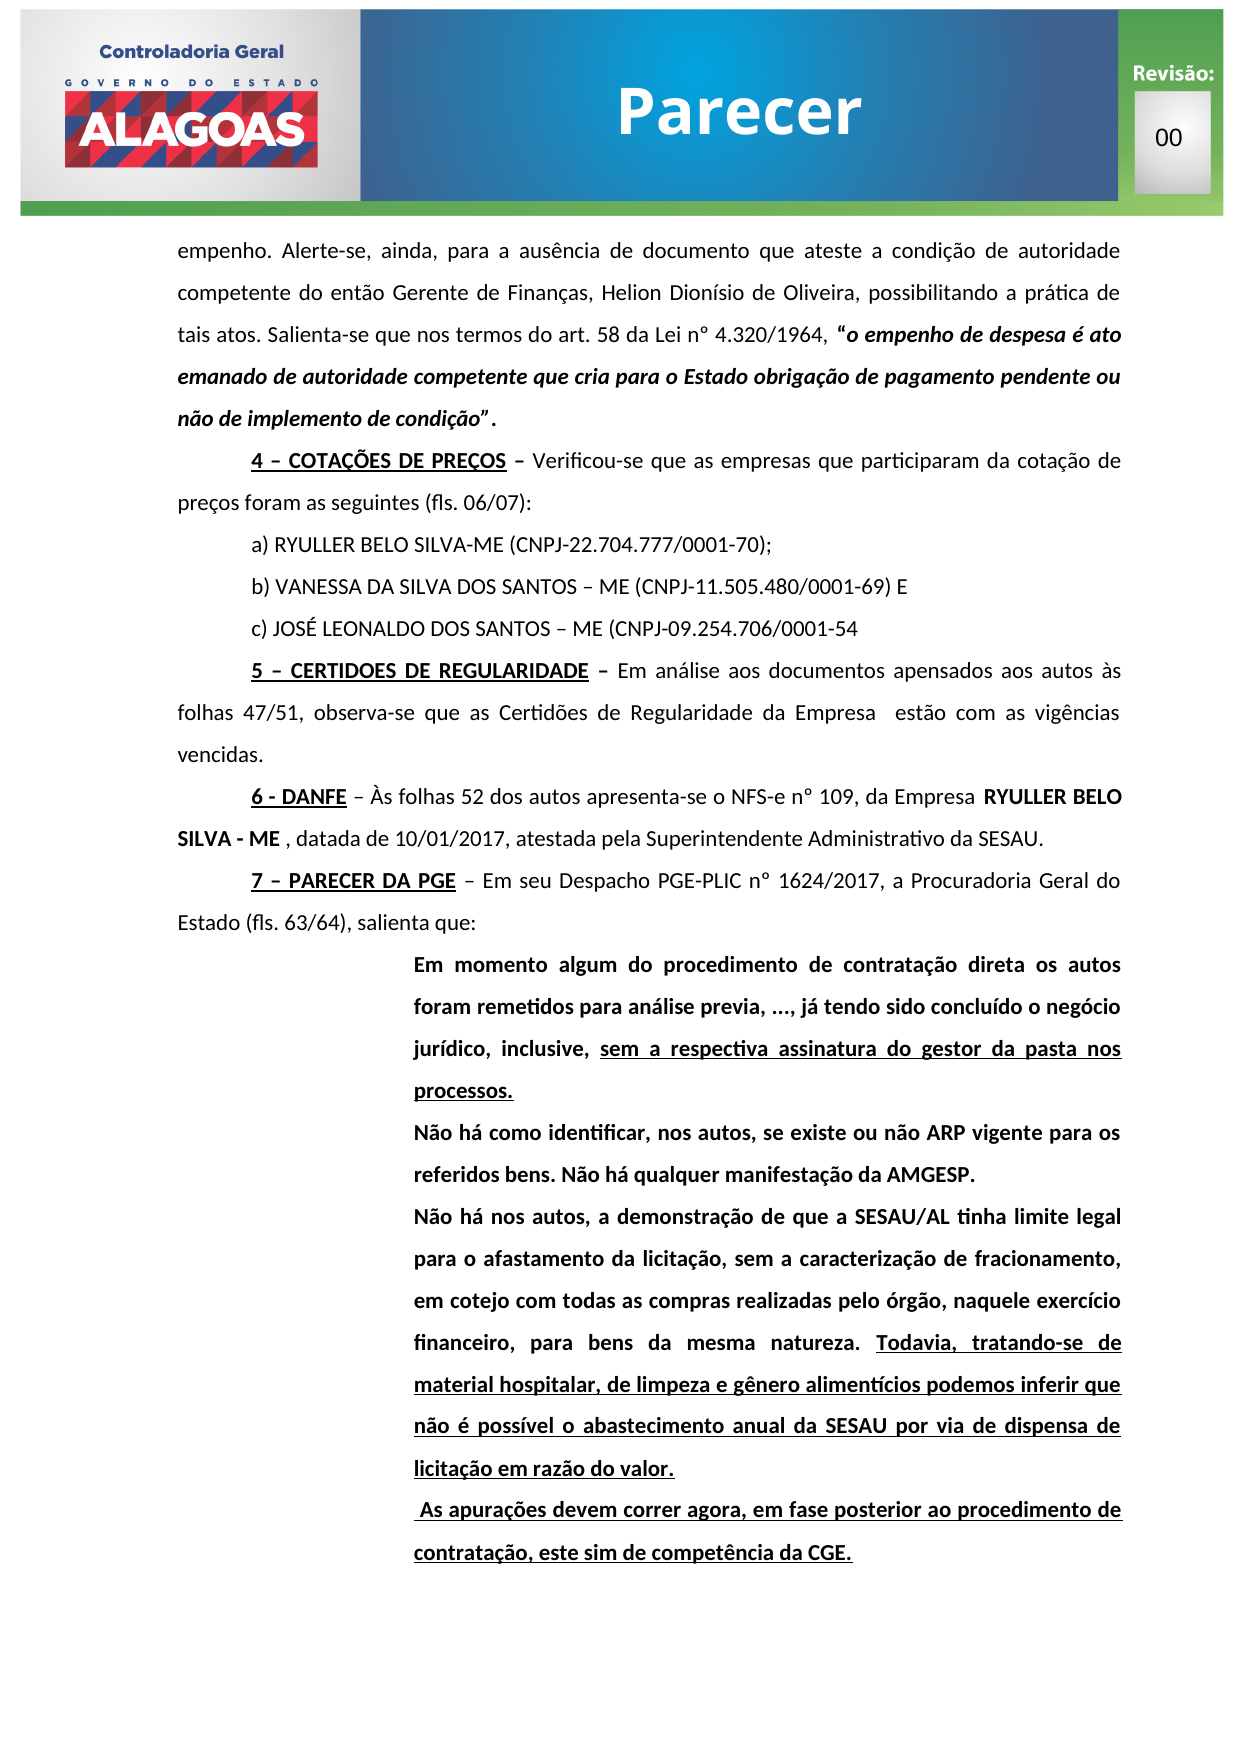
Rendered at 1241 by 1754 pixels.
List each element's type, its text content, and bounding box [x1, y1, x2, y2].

text 7 – PARECER DA PGE – Em seu Despacho PGE-PLIC nº 1624/2017, a Procuradoria Geral do Estado (fls. 63/64), salienta que: [177, 866, 1122, 936]
text Em momento algum do procedimento de contratação direta os autos foram remetidos para análise previa, ..., já tendo sido concluído o negócio jurídico, inclusive, sem a respectiva assinatura do gestor da pasta nos processos. [413, 950, 1122, 1104]
text As apurações devem correr agora, em fase posterior ao procedimento de contratação, este sim de competência da CGE. [413, 1521, 1122, 1566]
text Não há nos autos, a demonstração de que a SESAU/AL tinha limite legal para o afastamento da licitação, sem a caracterização de fracionamento, em cotejo com todas as compras realizadas pelo órgão, naquele exercício financeiro, para bens da mesma natureza. Todavia, tratando-se de material hospitalar, de limpeza e gênero alimentícios podemos inferir que não é possível o abastecimento anual da SESAU por via de dispensa de licitação em razão do valor. [413, 1202, 1122, 1394]
text a) RYULLER BELO SILVA-ME (CNPJ-22.704.777/0001-70); [251, 530, 1122, 558]
text b) VANESSA DA SILVA DOS SANTOS – ME (CNPJ-11.505.480/0001-69) E [251, 572, 1122, 600]
text Não há nos autos, a demonstração de que a SESAU/AL tinha limite legal para o afastamento da licitação, sem a caracterização de fracionamento, em cotejo com todas as compras realizadas pelo órgão, naquele exercício financeiro, para bens da mesma natureza. Todavia, tratando-se de material hospitalar, de limpeza e gênero alimentícios podemos inferir que não é possível o abastecimento anual da SESAU por via de dispensa de licitação em razão do valor. [413, 1395, 1122, 1482]
text 5 – CERTIDOES DE REGULARIDADE – Em análise aos documentos apensados aos autos às folhas 47/51, observa-se que as Certidões de Regularidade da Empresa estão com as vigências vencidas. [177, 656, 1122, 768]
text Não há como identificar, nos autos, se existe ou não ARP vigente para os referidos bens. Não há qualquer manifestação da AMGESP. [413, 1118, 1122, 1188]
text 4 – COTAÇÕES DE PREÇOS – Verificou-se que as empresas que participaram da cotação de preços foram as seguintes (fls. 06/07): [177, 446, 1122, 516]
text c) JOSÉ LEONALDO DOS SANTOS – ME (CNPJ-09.254.706/0001-54 [251, 614, 1122, 642]
picture [20, 9, 1224, 216]
text As apurações devem correr agora, em fase posterior ao procedimento de contratação, este sim de competência da CGE. [413, 1496, 1122, 1520]
text 6 - DANFE – Às folhas 52 dos autos apresenta-se o NFS-e nº 109, da Empresa RYULLER BELO SILVA - ME , datada de 10/01/2017, atestada pela Superintendente Administrativo da SESAU. [177, 782, 1122, 852]
